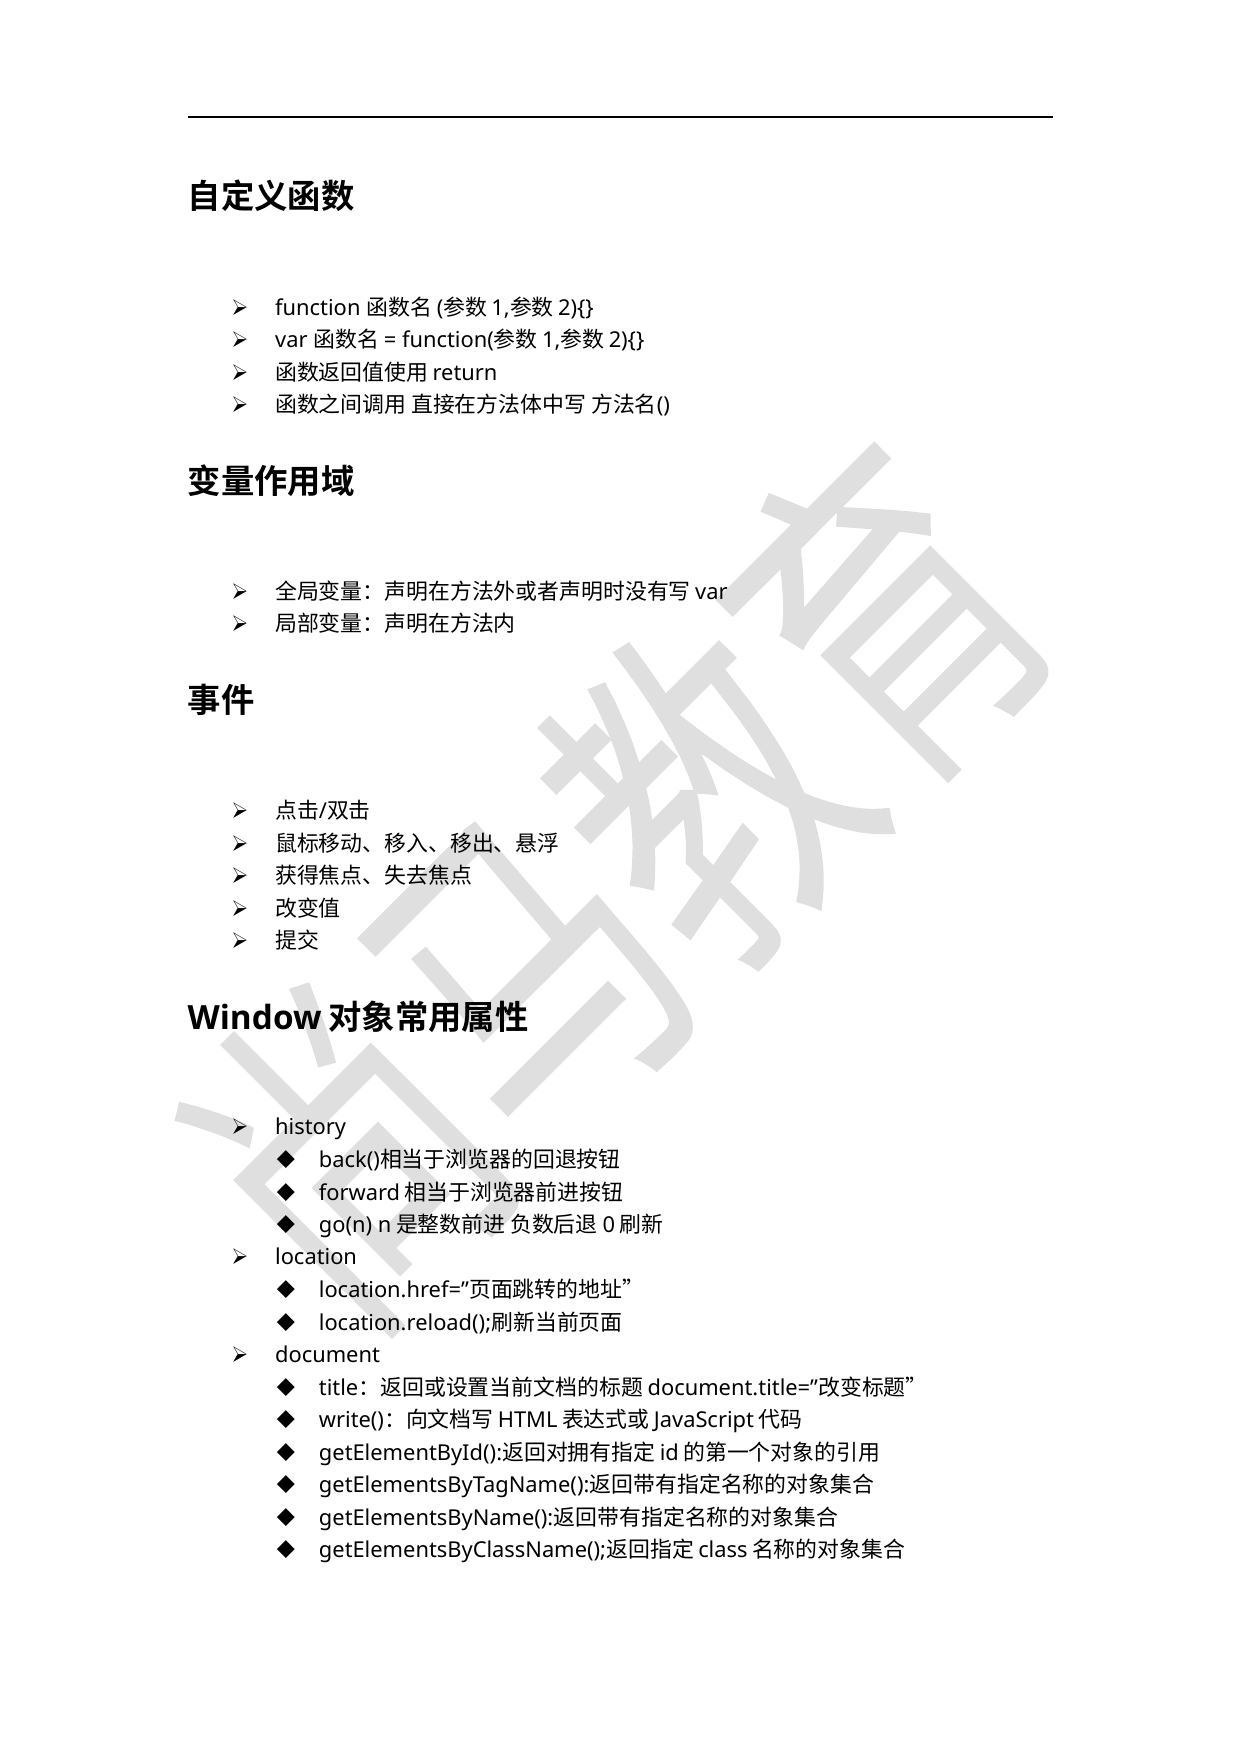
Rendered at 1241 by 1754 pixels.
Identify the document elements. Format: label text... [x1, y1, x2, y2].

list location.reload();刷新当前页面 [275, 1305, 1053, 1337]
list title：返回或设置当前文档的标题 document.title=”改变标题” [275, 1370, 1053, 1402]
list write()：向文档写HTML表达式或JavaScript代码 [275, 1402, 1053, 1435]
list 全局变量：声明在方法外或者声明时没有写var [231, 573, 1053, 606]
list forward相当于浏览器前进按钮 [275, 1175, 1053, 1207]
list getElementsByClassName();返回指定class名称的对象集合 [275, 1532, 1053, 1565]
list var 函数名 = function(参数1,参数2){} [231, 322, 1053, 354]
list getElementsByName():返回带有指定名称的对象集合 [275, 1500, 1053, 1532]
list getElementsByTagName():返回带有指定名称的对象集合 [275, 1467, 1053, 1500]
list 改变值 [231, 890, 1053, 923]
subtitle 自定义函数 [187, 162, 1053, 227]
list getElementById():返回对拥有指定id的第一个对象的引用 [275, 1435, 1053, 1467]
list back()相当于浏览器的回退按钮 [275, 1142, 1053, 1175]
list go(n) n是整数前进 负数后退 0刷新 [275, 1207, 1053, 1240]
subtitle 变量作用域 [187, 446, 1053, 511]
subtitle 事件 [187, 666, 1053, 731]
list 函数之间调用 直接在方法体中写 方法名() [231, 387, 1053, 419]
list 函数返回值使用return [231, 354, 1053, 387]
list location.href=”页面跳转的地址” [275, 1272, 1053, 1305]
list document [231, 1337, 1053, 1370]
list 点击/双击 [231, 793, 1053, 825]
list function 函数名 (参数1,参数2){} [231, 289, 1053, 322]
list 鼠标移动、移入、移出、悬浮 [231, 825, 1053, 858]
list location [231, 1240, 1053, 1272]
list history [231, 1110, 1053, 1142]
subtitle Window对象常用属性 [187, 982, 1053, 1047]
list 局部变量：声明在方法内 [231, 606, 1053, 638]
list 获得焦点、失去焦点 [231, 858, 1053, 890]
list 提交 [231, 923, 1053, 955]
